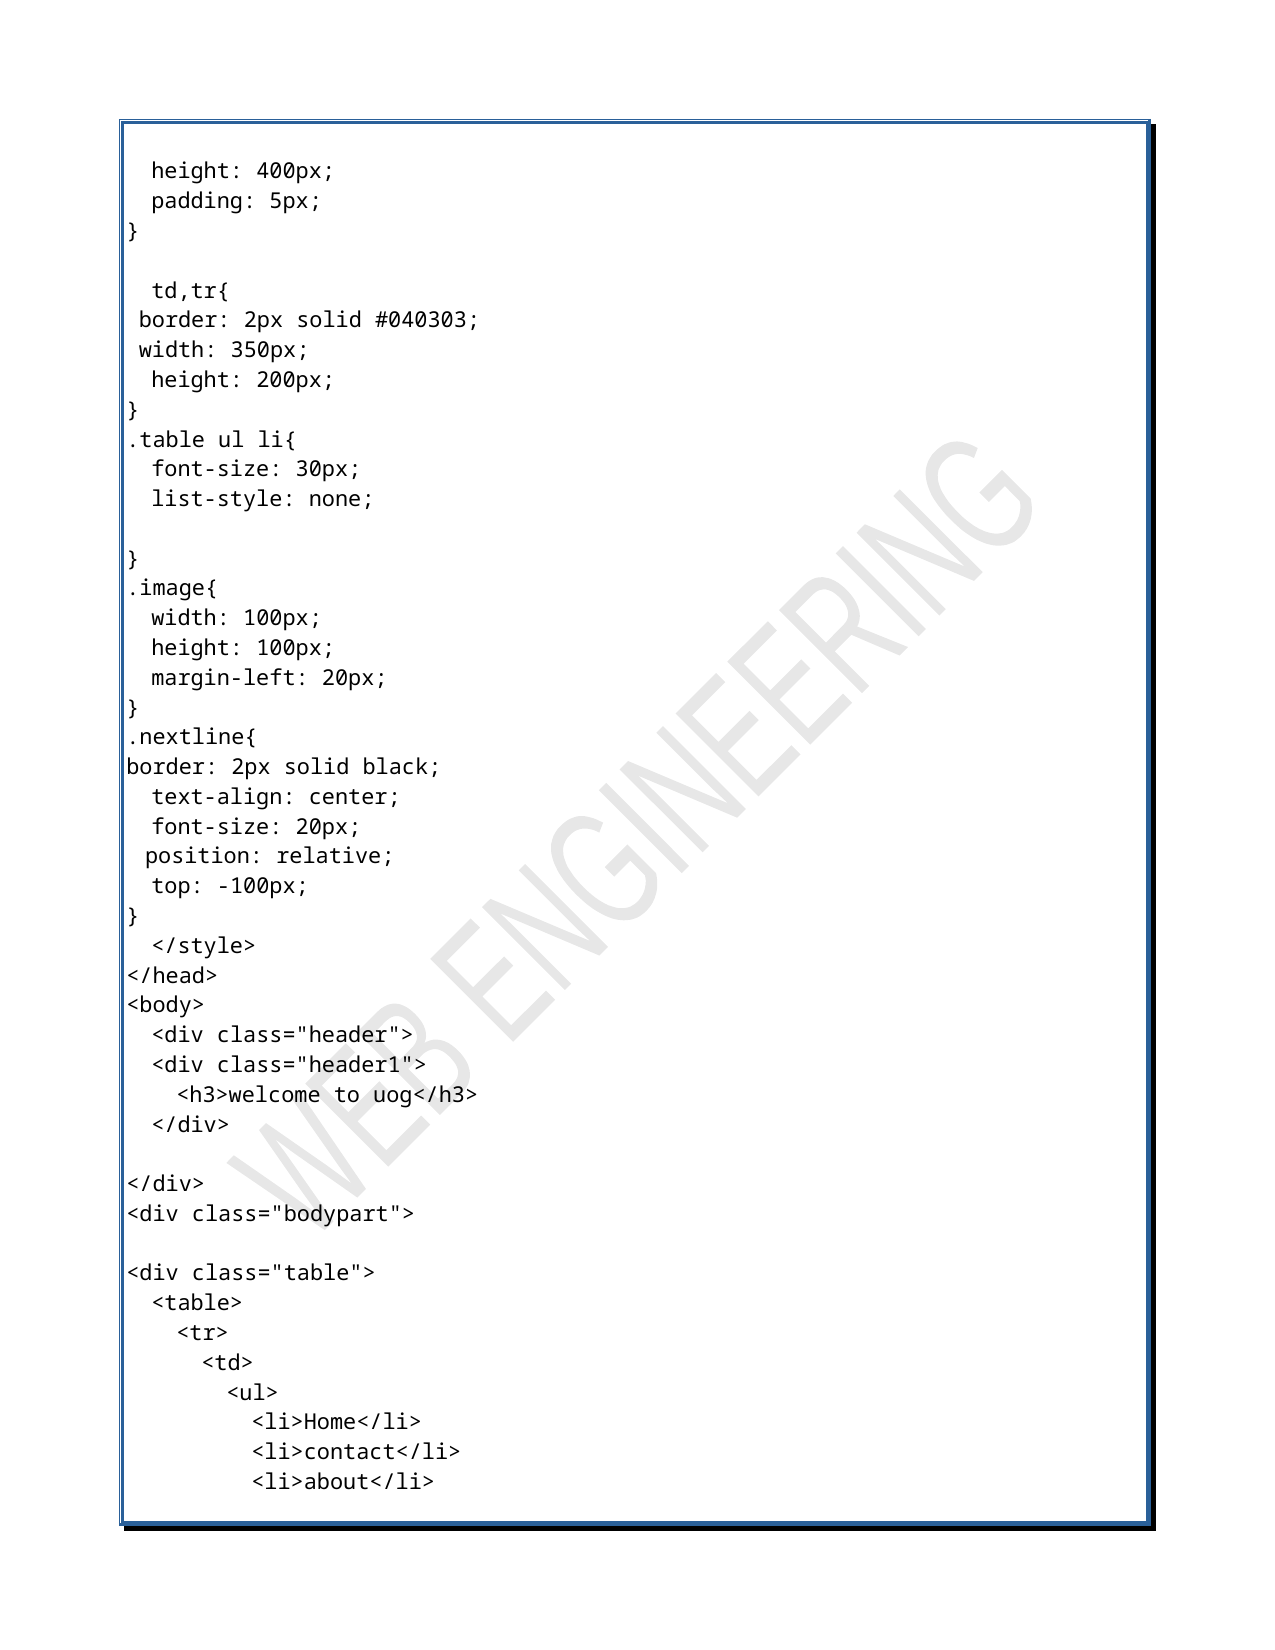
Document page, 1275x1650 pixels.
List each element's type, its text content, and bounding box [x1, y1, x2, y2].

text } [126, 394, 1144, 423]
text padding: 5px; [126, 185, 1144, 215]
text <td> [126, 1347, 1144, 1377]
text position: relative; [126, 841, 1144, 870]
text list-style: none; [126, 483, 1144, 513]
text width: 350px; [126, 334, 1144, 364]
text .image{ [126, 572, 1144, 602]
text border: 2px solid #040303; [126, 304, 1144, 334]
text <tr> [126, 1317, 1144, 1347]
text } [126, 900, 1144, 930]
text height: 100px; [126, 632, 1144, 662]
text <body> [126, 989, 1144, 1019]
text <ul> [126, 1377, 1144, 1406]
text } [126, 692, 1144, 721]
text <div class="header1"> [126, 1049, 1144, 1079]
text .nextline{ [126, 721, 1144, 751]
text </div> [126, 1168, 1144, 1198]
text height: 400px; [126, 156, 1144, 185]
text </head> [126, 960, 1144, 989]
text </style> [126, 930, 1144, 960]
text font-size: 30px; [126, 453, 1144, 483]
text text-align: center; [126, 781, 1144, 811]
text </div> [126, 1109, 1144, 1138]
text .table ul li{ [126, 423, 1144, 453]
text <h3>welcome to uog</h3> [126, 1079, 1144, 1109]
text top: -100px; [126, 870, 1144, 900]
text <li>Home</li> [126, 1406, 1144, 1436]
text td,tr{ [126, 274, 1144, 304]
text margin-left: 20px; [126, 662, 1144, 692]
text <table> [126, 1287, 1144, 1317]
text } [126, 543, 1144, 572]
text height: 200px; [126, 364, 1144, 394]
text font-size: 20px; [126, 811, 1144, 841]
text <li>contact</li> [126, 1436, 1144, 1466]
text border: 2px solid black; [126, 751, 1144, 781]
text <div class="header"> [126, 1019, 1144, 1049]
text width: 100px; [126, 602, 1144, 632]
text <li>about</li> [126, 1466, 1144, 1496]
text <div class="bodypart"> [126, 1198, 1144, 1228]
text } [126, 215, 1144, 245]
text <div class="table"> [126, 1257, 1144, 1287]
